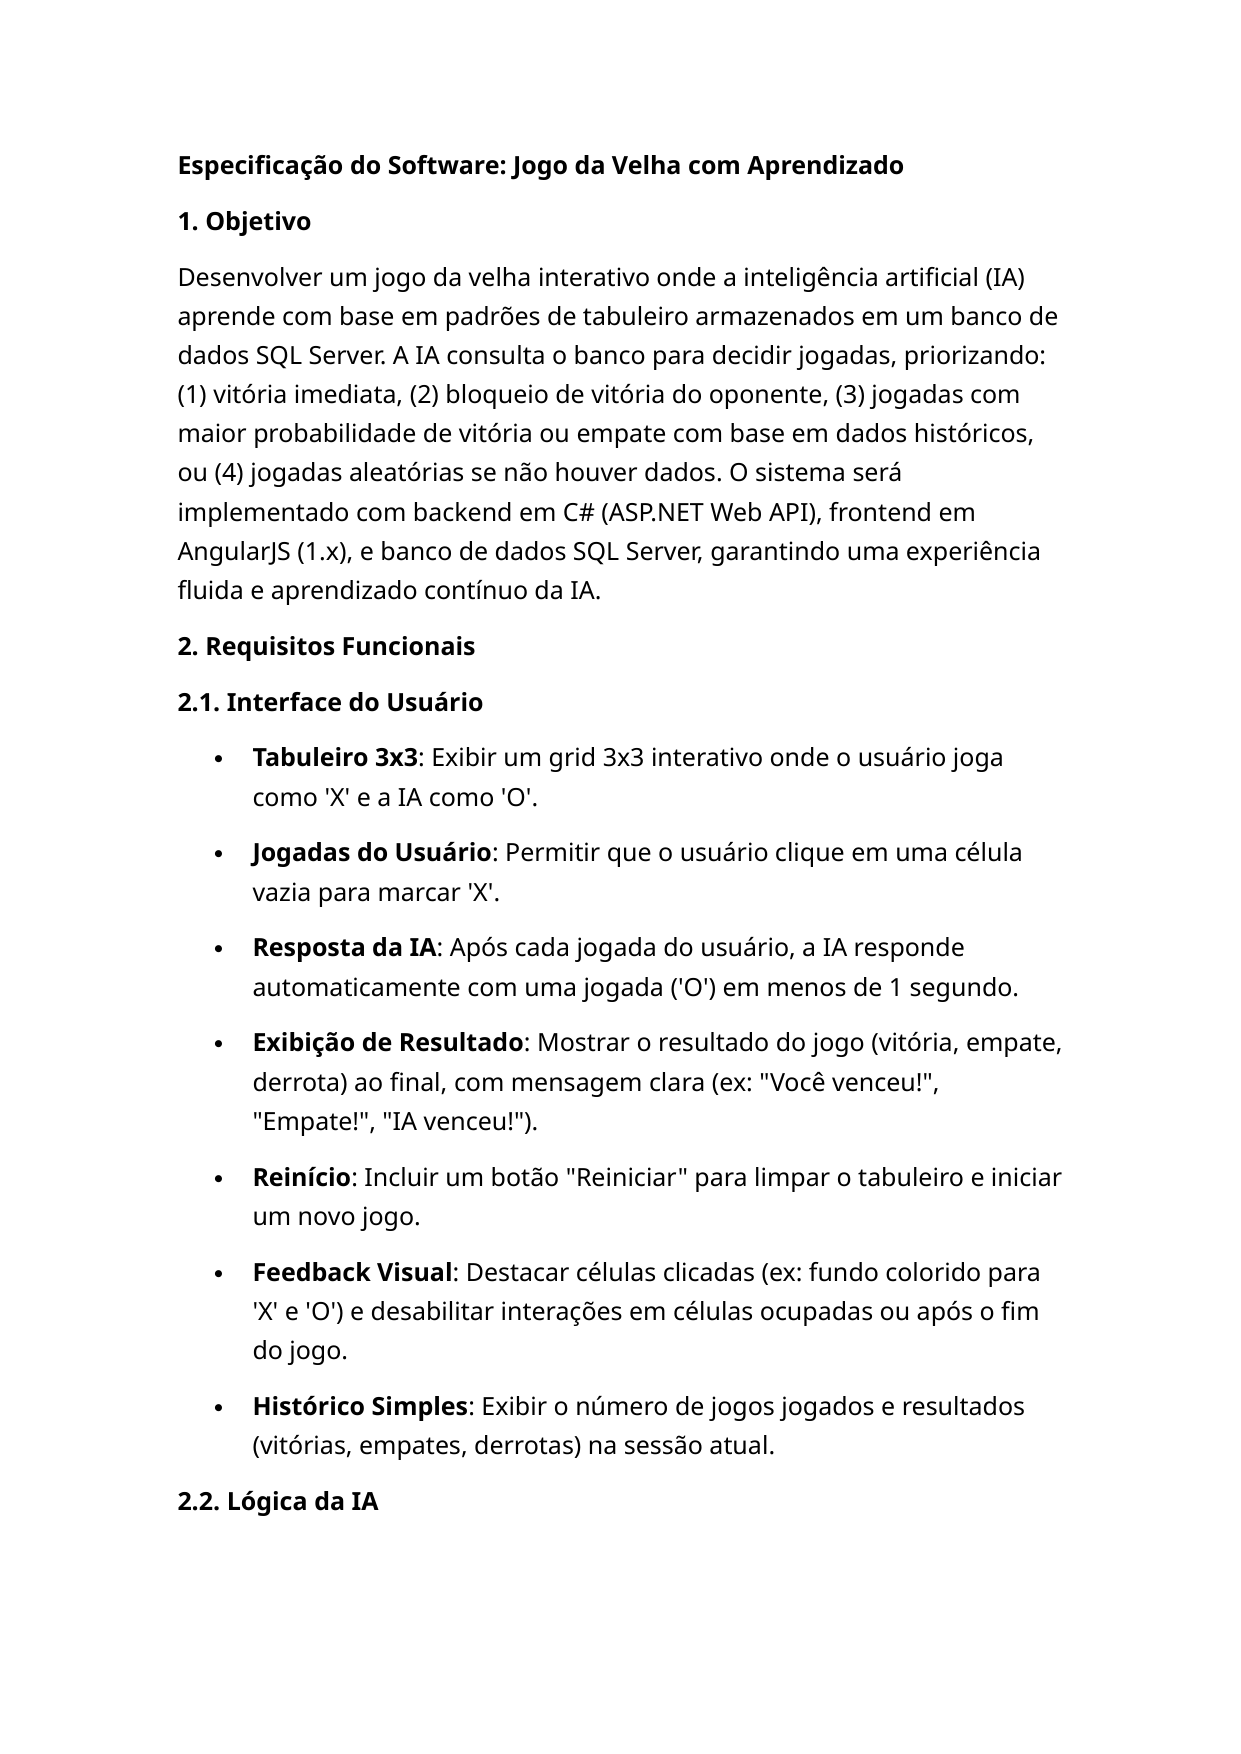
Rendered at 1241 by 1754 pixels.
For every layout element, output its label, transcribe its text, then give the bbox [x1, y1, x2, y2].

list Resposta da IA: Após cada jogada do usuário, a IA responde automaticamente com uma jogada ('O') em menos de 1 segundo. [215, 930, 1063, 1003]
list Histórico Simples: Exibir o número de jogos jogados e resultados (vitórias, empates, derrotas) na sessão atual. [215, 1388, 1063, 1462]
list Exibição de Resultado: Mostrar o resultado do jogo (vitória, empate, derrota) ao final, com mensagem clara (ex: "Você venceu!", "Empate!", "IA venceu!"). [215, 1025, 1063, 1137]
text 2.1. Interface do Usuário [177, 684, 1063, 718]
text Especificação do Software: Jogo da Velha com Aprendizado [177, 148, 1063, 182]
list Jogadas do Usuário: Permitir que o usuário clique em uma célula vazia para marcar 'X'. [215, 835, 1063, 908]
text Desenvolver um jogo da velha interativo onde a inteligência artificial (IA) aprende com base em padrões de tabuleiro armazenados em um banco de dados SQL Server. A IA consulta o banco para decidir jogadas, priorizando: (1) vitória imediata, (2) bloqueio de vitória do oponente, (3) jogadas com maior probabilidade de vitória ou empate com base em dados históricos, ou (4) jogadas aleatórias se não houver dados. O sistema será implementado com backend em C# (ASP.NET Web API), frontend em AngularJS (1.x), e banco de dados SQL Server, garantindo uma experiência fluida e aprendizado contínuo da IA. [177, 259, 1063, 607]
text 2. Requisitos Funcionais [177, 628, 1063, 662]
list Reinício: Incluir um botão "Reiniciar" para limpar o tabuleiro e iniciar um novo jogo. [215, 1159, 1063, 1232]
list Feedback Visual: Destacar células clicadas (ex: fundo colorido para 'X' e 'O') e desabilitar interações em células ocupadas ou após o fim do jogo. [215, 1254, 1063, 1367]
text 2.2. Lógica da IA [177, 1483, 1063, 1517]
text 1. Objetivo [177, 203, 1063, 237]
list Tabuleiro 3x3: Exibir um grid 3x3 interativo onde o usuário joga como 'X' e a IA como 'O'. [215, 740, 1063, 813]
